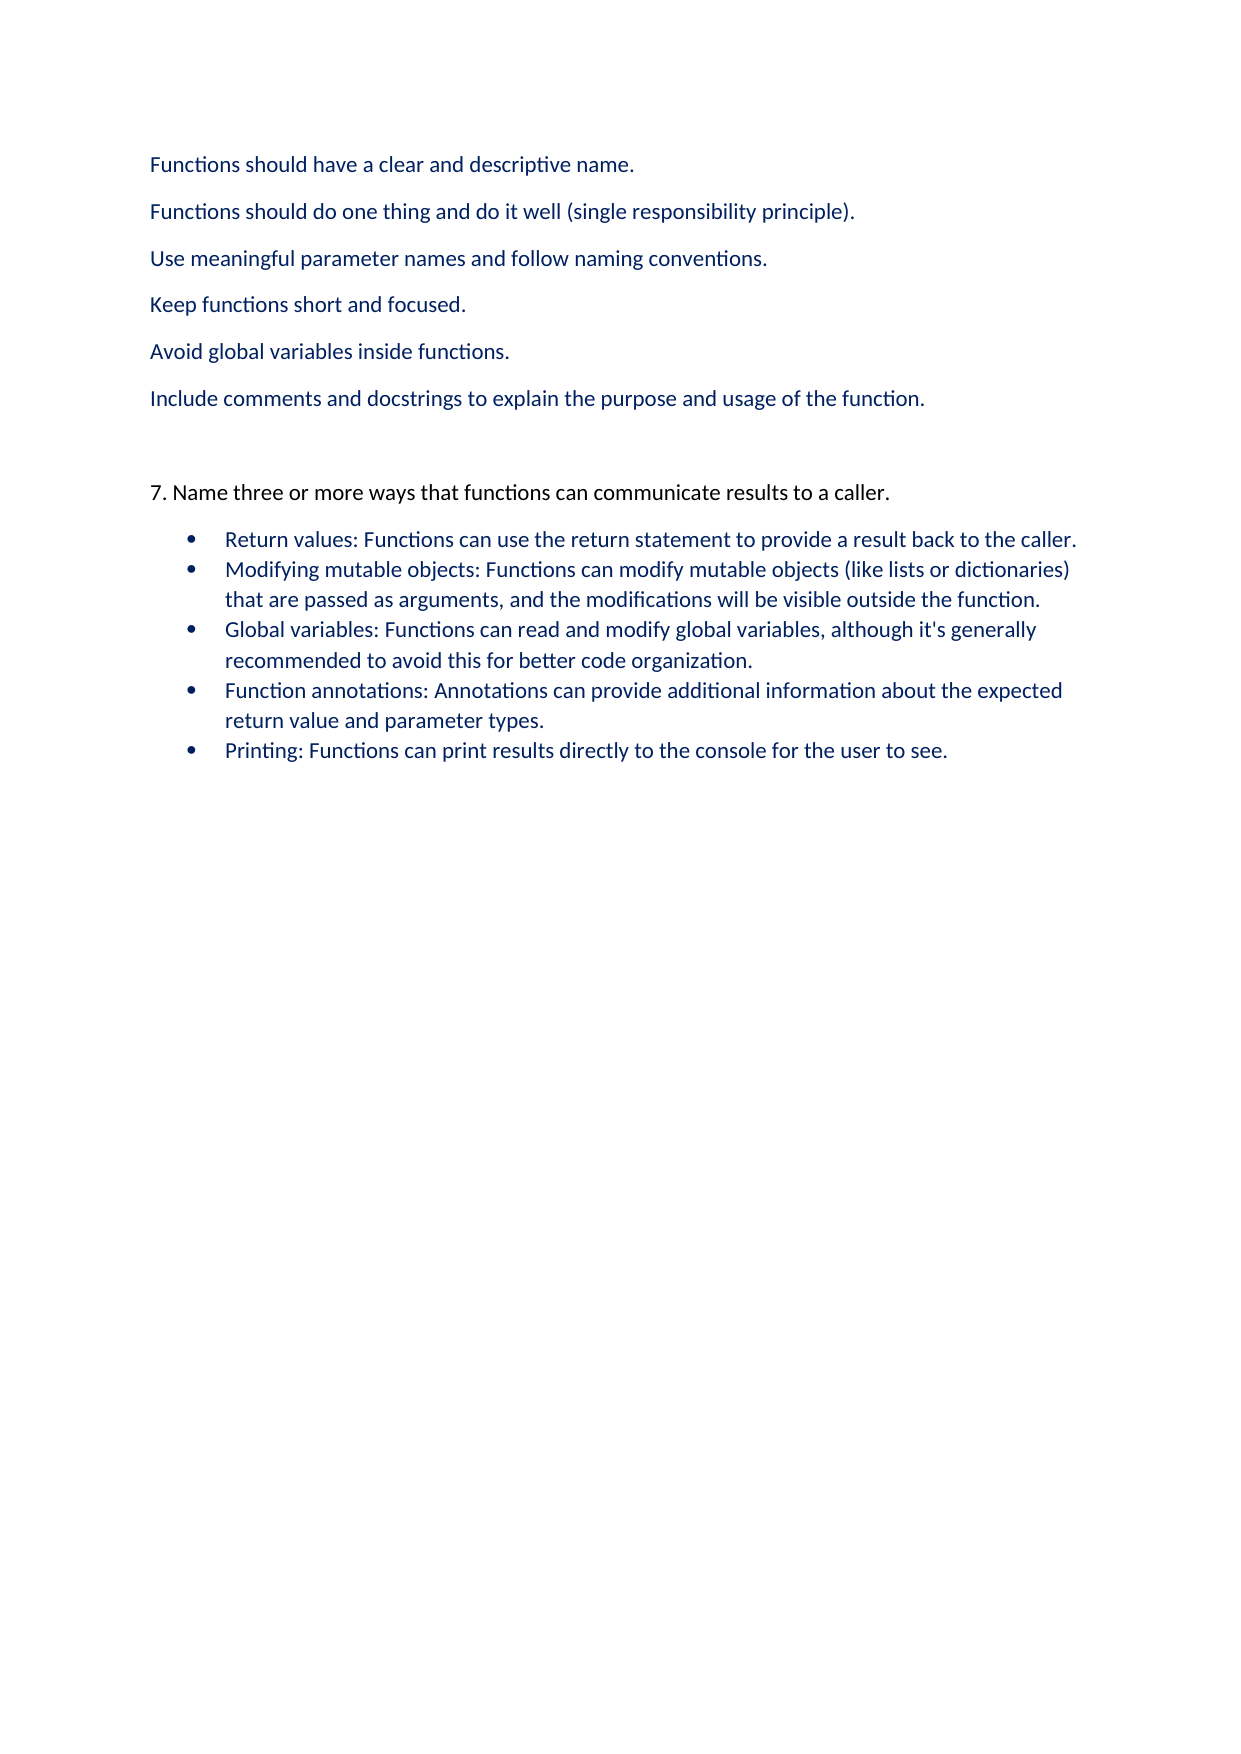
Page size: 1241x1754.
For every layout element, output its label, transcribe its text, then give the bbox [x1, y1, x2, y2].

text Avoid global variables inside functions. [150, 337, 1090, 366]
list Return values: Functions can use the return statement to provide a result back to the caller. [187, 525, 1090, 553]
text Include comments and docstrings to explain the purpose and usage of the function. [150, 384, 1090, 412]
text Functions should have a clear and descriptive name. [150, 150, 1090, 178]
list Printing: Functions can print results directly to the console for the user to see. [187, 736, 1090, 764]
list Function annotations: Annotations can provide additional information about the expected return value and parameter types. [187, 676, 1090, 734]
text 7. Name three or more ways that functions can communicate results to a caller. [150, 478, 1090, 506]
list Modifying mutable objects: Functions can modify mutable objects (like lists or dictionaries) that are passed as arguments, and the modifications will be visible outside the function. [187, 555, 1090, 613]
text Use meaningful parameter names and follow naming conventions. [150, 244, 1090, 272]
text Functions should do one thing and do it well (single responsibility principle). [150, 197, 1090, 225]
list Global variables: Functions can read and modify global variables, although it's generally recommended to avoid this for better code organization. [187, 616, 1090, 674]
text Keep functions short and focused. [150, 291, 1090, 319]
